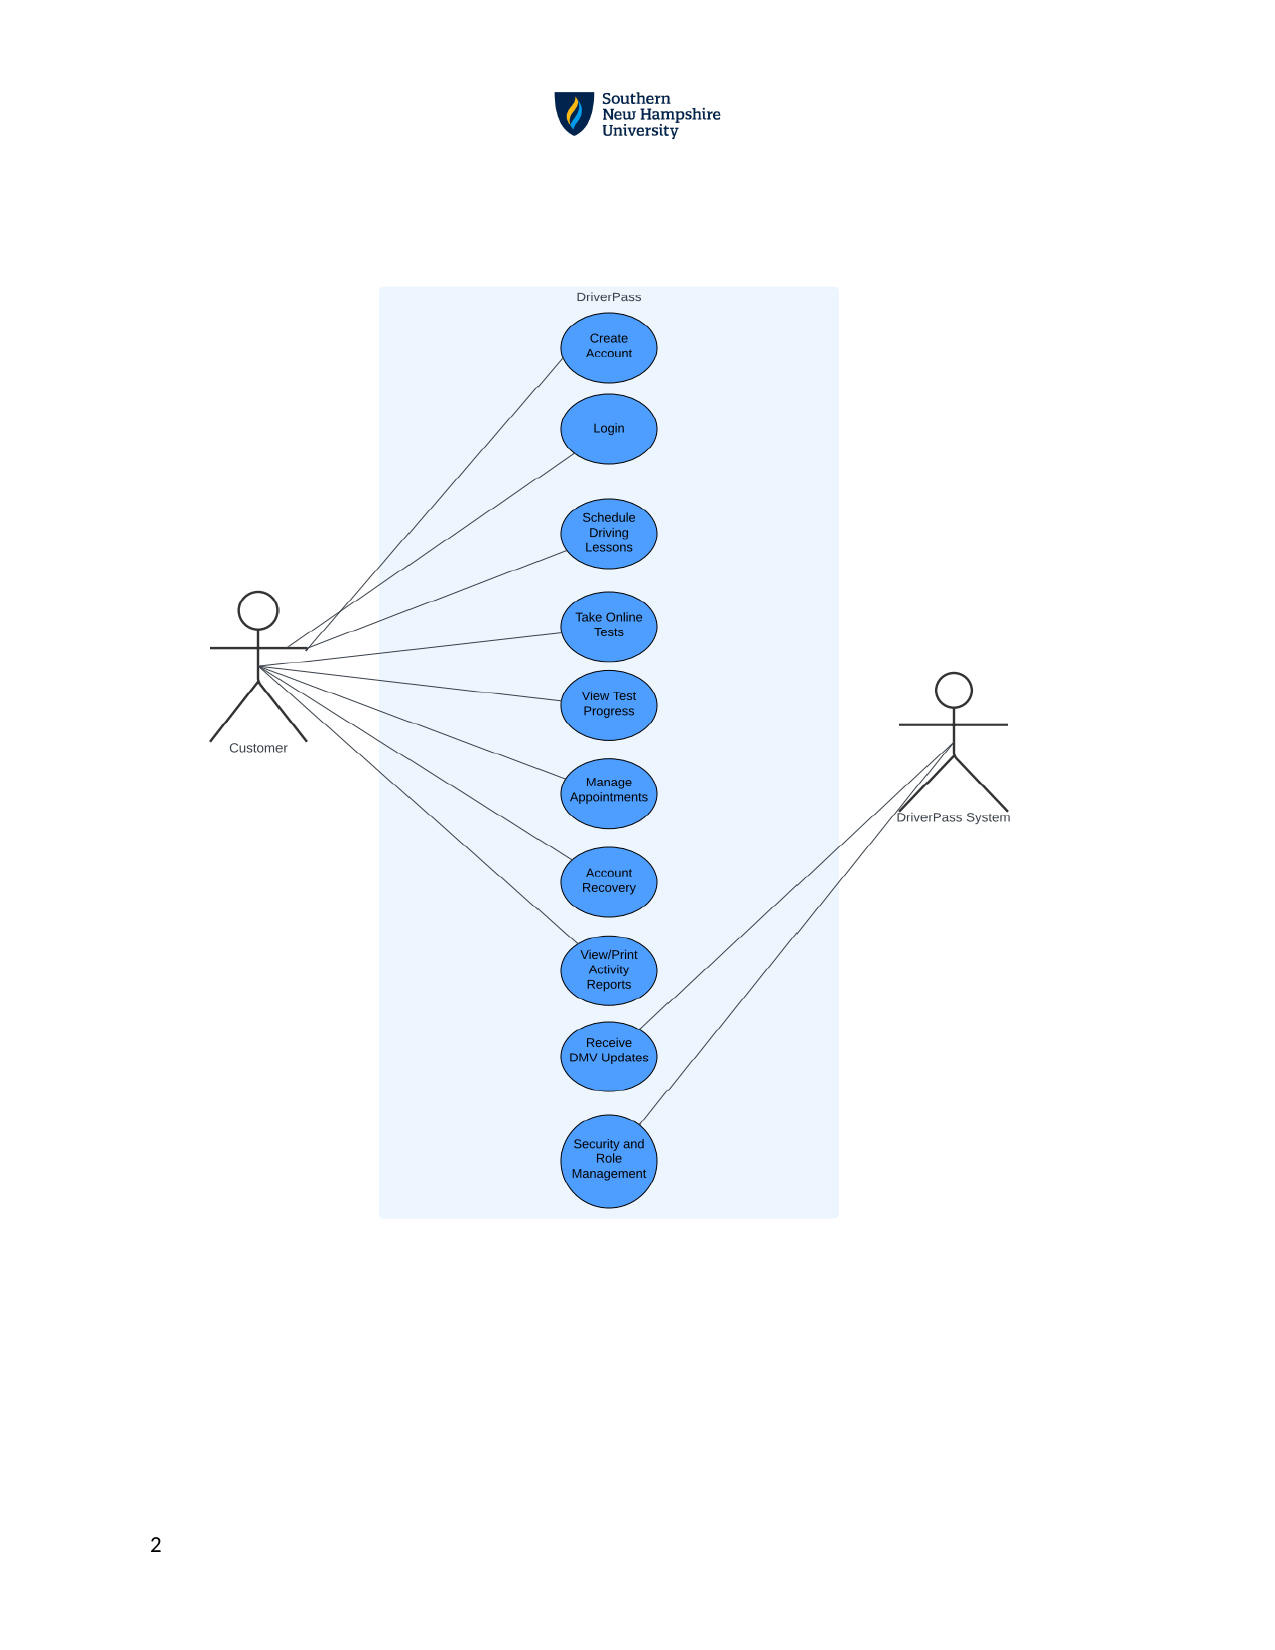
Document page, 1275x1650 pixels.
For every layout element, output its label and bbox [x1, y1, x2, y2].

picture [546, 75, 729, 154]
